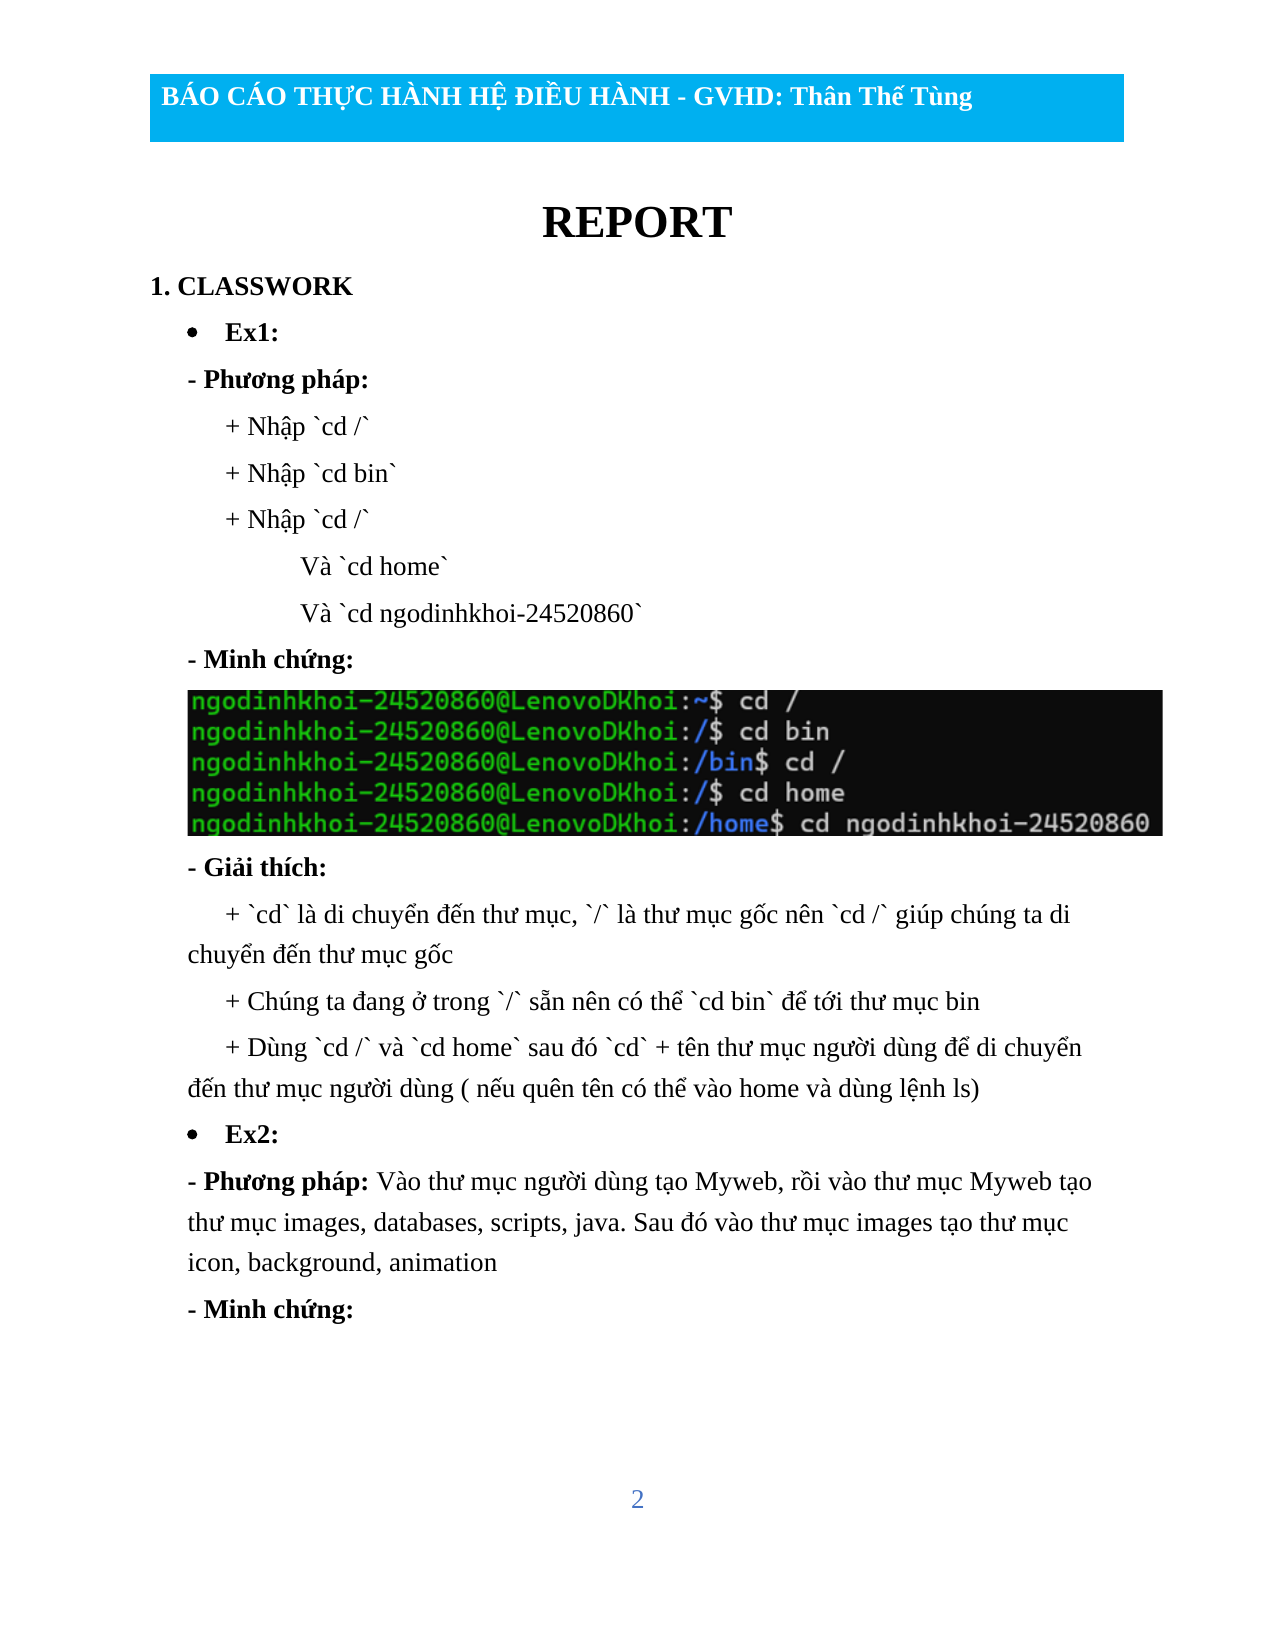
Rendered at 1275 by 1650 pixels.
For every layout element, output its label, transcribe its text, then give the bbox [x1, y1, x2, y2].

text REPORT [150, 195, 1125, 248]
list Ex1: [187, 316, 1125, 348]
text 1. CLASSWORK [150, 270, 1125, 301]
text + Nhập `cd /` [187, 503, 1125, 534]
text + `cd` là di chuyển đến thư mục, `/` là thư mục gốc nên `cd /` giúp chúng ta di chuyển đến thư mục gốc [187, 898, 1125, 969]
text Và `cd ngodinhkhoi-24520860` [262, 597, 1125, 628]
list Ex2: [187, 1119, 1125, 1150]
text - Giải thích: [187, 851, 1125, 882]
text + Nhập `cd bin` [187, 457, 1125, 488]
text - Minh chứng: [150, 1293, 1125, 1324]
text - Minh chứng: [187, 643, 1125, 674]
text Và `cd home` [262, 550, 1125, 581]
text - Phương pháp: [187, 363, 1125, 394]
text + Dùng `cd /` và `cd home` sau đó `cd` + tên thư mục người dùng để di chuyển đến thư mục người dùng ( nếu quên tên có thể vào home và dùng lệnh ls) [187, 1032, 1125, 1103]
text - Phương pháp: Vào thư mục người dùng tạo Myweb, rồi vào thư mục Myweb tạo thư mục images, databases, scripts, java. Sau đó vào thư mục images tạo thư mục icon, background, animation [187, 1166, 1125, 1277]
picture [187, 690, 1163, 836]
text + Chúng ta đang ở trong `/` sẵn nên có thể `cd bin` để tới thư mục bin [187, 985, 1125, 1016]
text + Nhập `cd /` [187, 410, 1125, 441]
